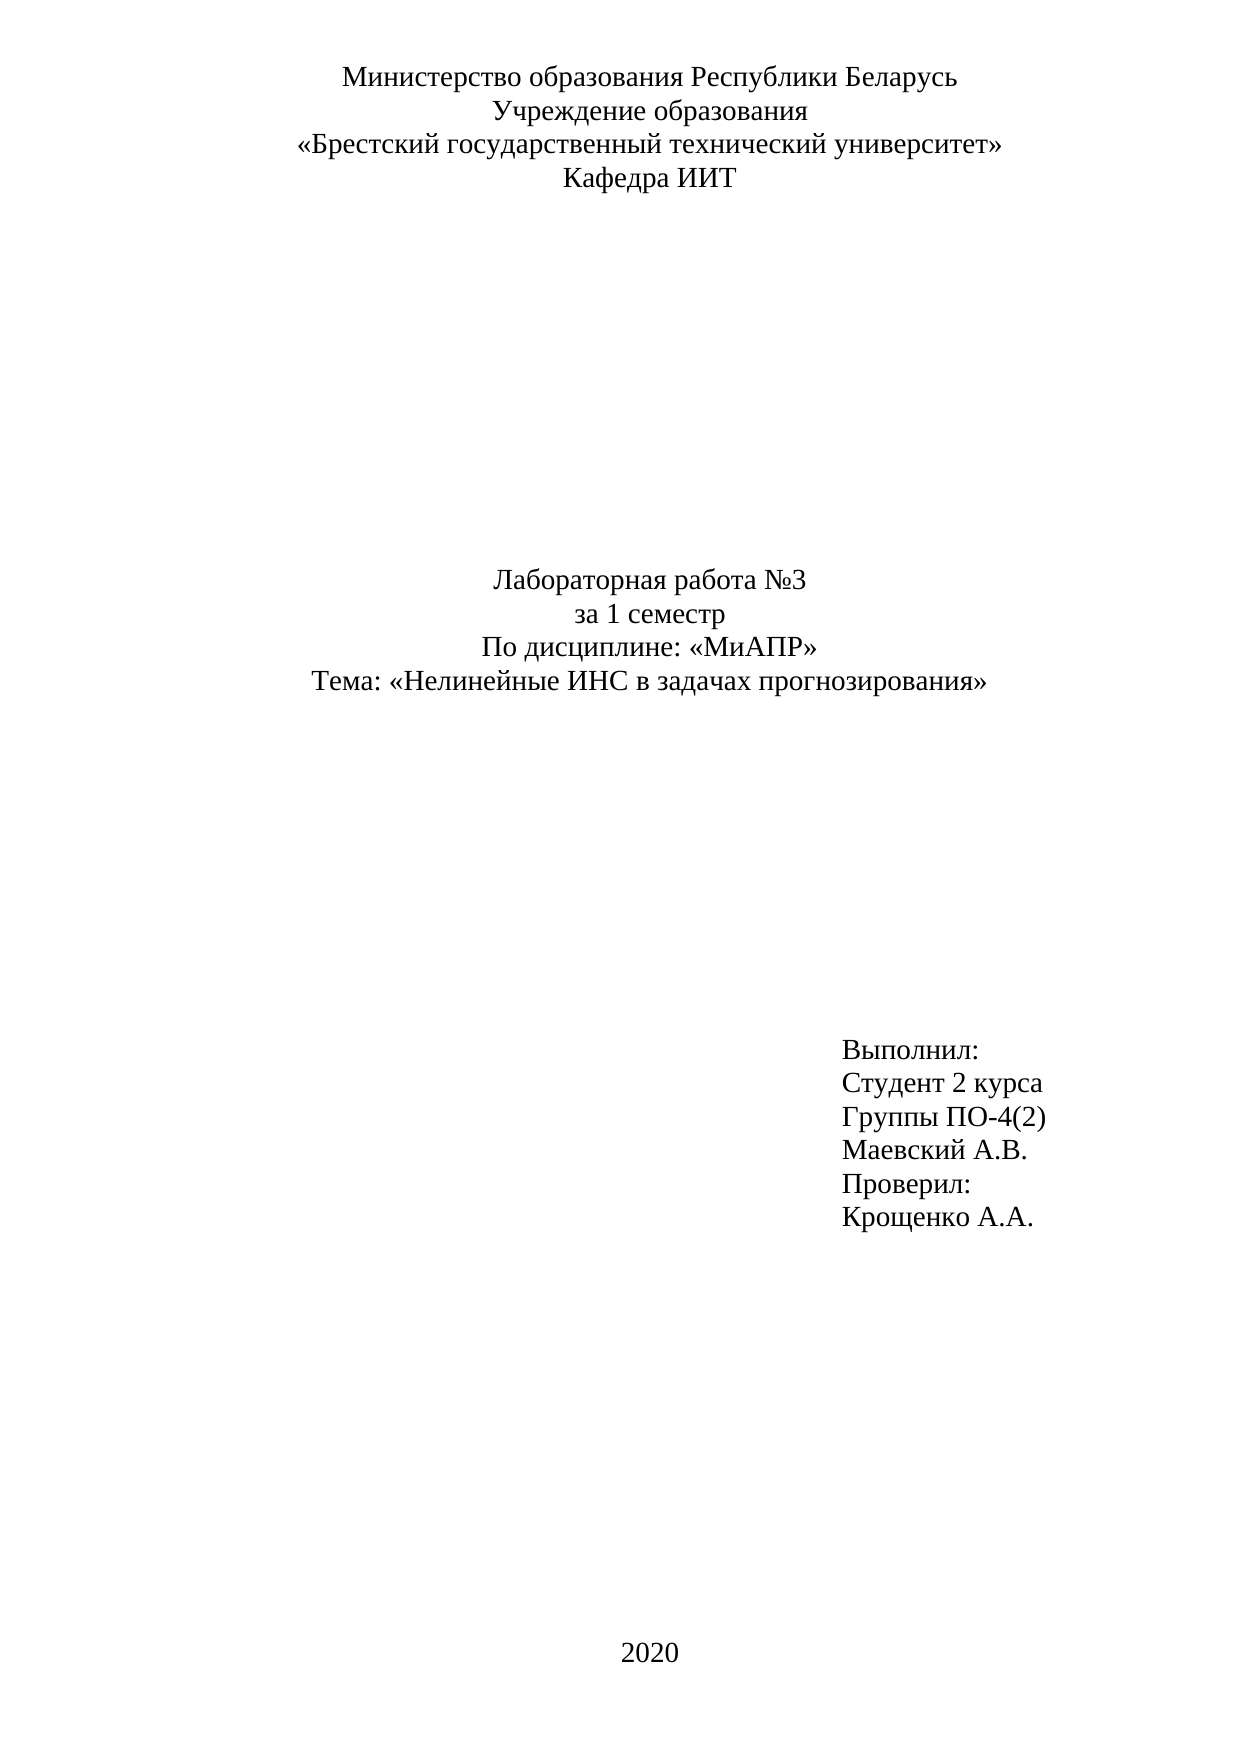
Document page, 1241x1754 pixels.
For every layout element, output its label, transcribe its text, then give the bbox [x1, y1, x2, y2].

text Крощенко А.А. [842, 1199, 1181, 1233]
text Кафедра ИИТ [118, 160, 1181, 193]
text Выполнил: [842, 1032, 1181, 1065]
text Группы ПО-4(2) [842, 1099, 1181, 1132]
text Лабораторная работа №3 [118, 562, 1181, 596]
text «Брестский государственный технический университет» [118, 126, 1181, 160]
text за 1 семестр [118, 596, 1181, 629]
text Студент 2 курса [842, 1065, 1181, 1099]
text Маевский А.В. [842, 1132, 1181, 1166]
text Проверил: [842, 1166, 1181, 1199]
text Учреждение образования [118, 93, 1181, 126]
text Министерство образования Республики Беларусь [118, 59, 1181, 93]
text 2020 [118, 1636, 1181, 1669]
text Тема: «Нелинейные ИНС в задачах прогнозирования» [118, 663, 1181, 696]
text По дисциплине: «МиАПР» [118, 629, 1181, 663]
